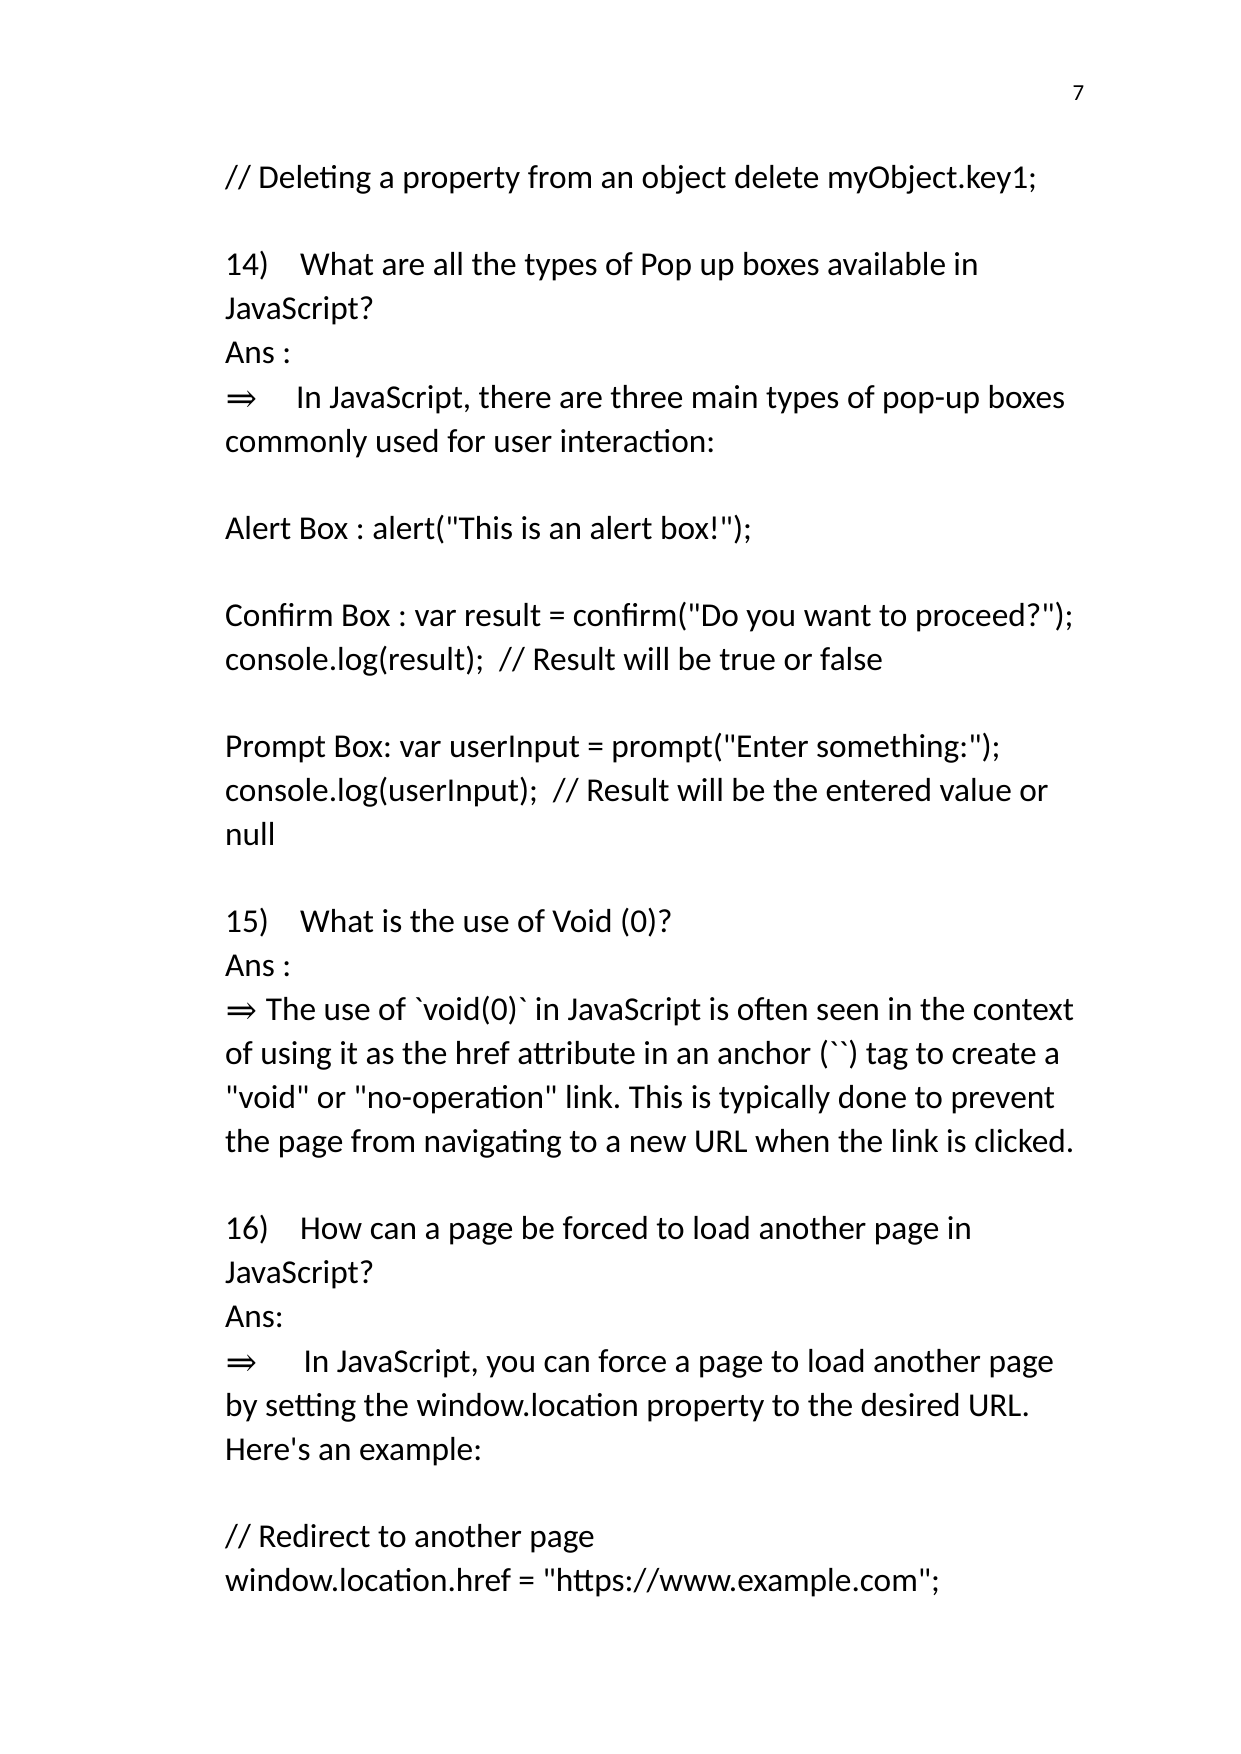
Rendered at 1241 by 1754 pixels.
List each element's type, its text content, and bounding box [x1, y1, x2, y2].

text ⇒ In JavaScript, you can force a page to load another page by setting the window.location property to the desired URL. Here's an example: [225, 1339, 1089, 1469]
text window.location.href = "https://www.example.com"; [225, 1559, 1089, 1600]
text // Redirect to another page [225, 1515, 1089, 1556]
text ⇒ The use of `void(0)` in JavaScript is often seen in the context of using it as the href attribute in an anchor (``) tag to create a "void" or "no-operation" link. This is typically done to prevent the page from navigating to a new URL when the link is clicked. [225, 988, 1089, 1161]
text Confirm Box : var result = confirm("Do you want to proceed?"); console.log(result); // Result will be true or false [225, 594, 1089, 678]
text ⇒ In JavaScript, there are three main types of pop-up boxes commonly used for user interaction: [225, 375, 1089, 460]
text // Deleting a property from an object delete myObject.key1; [225, 156, 1089, 197]
text Prompt Box: var userInput = prompt("Enter something:"); console.log(userInput); // Result will be the entered value or null [225, 725, 1089, 853]
text 16) How can a page be forced to load another page in JavaScript? [225, 1207, 1089, 1292]
text Ans : [225, 331, 1089, 372]
text 15) What is the use of Void (0)? [225, 900, 1089, 941]
text Ans : [225, 944, 1089, 984]
text Ans: [225, 1295, 1089, 1336]
text Alert Box : alert("This is an alert box!"); [225, 507, 1089, 547]
text 14) What are all the types of Pop up boxes available in JavaScript? [225, 243, 1089, 328]
